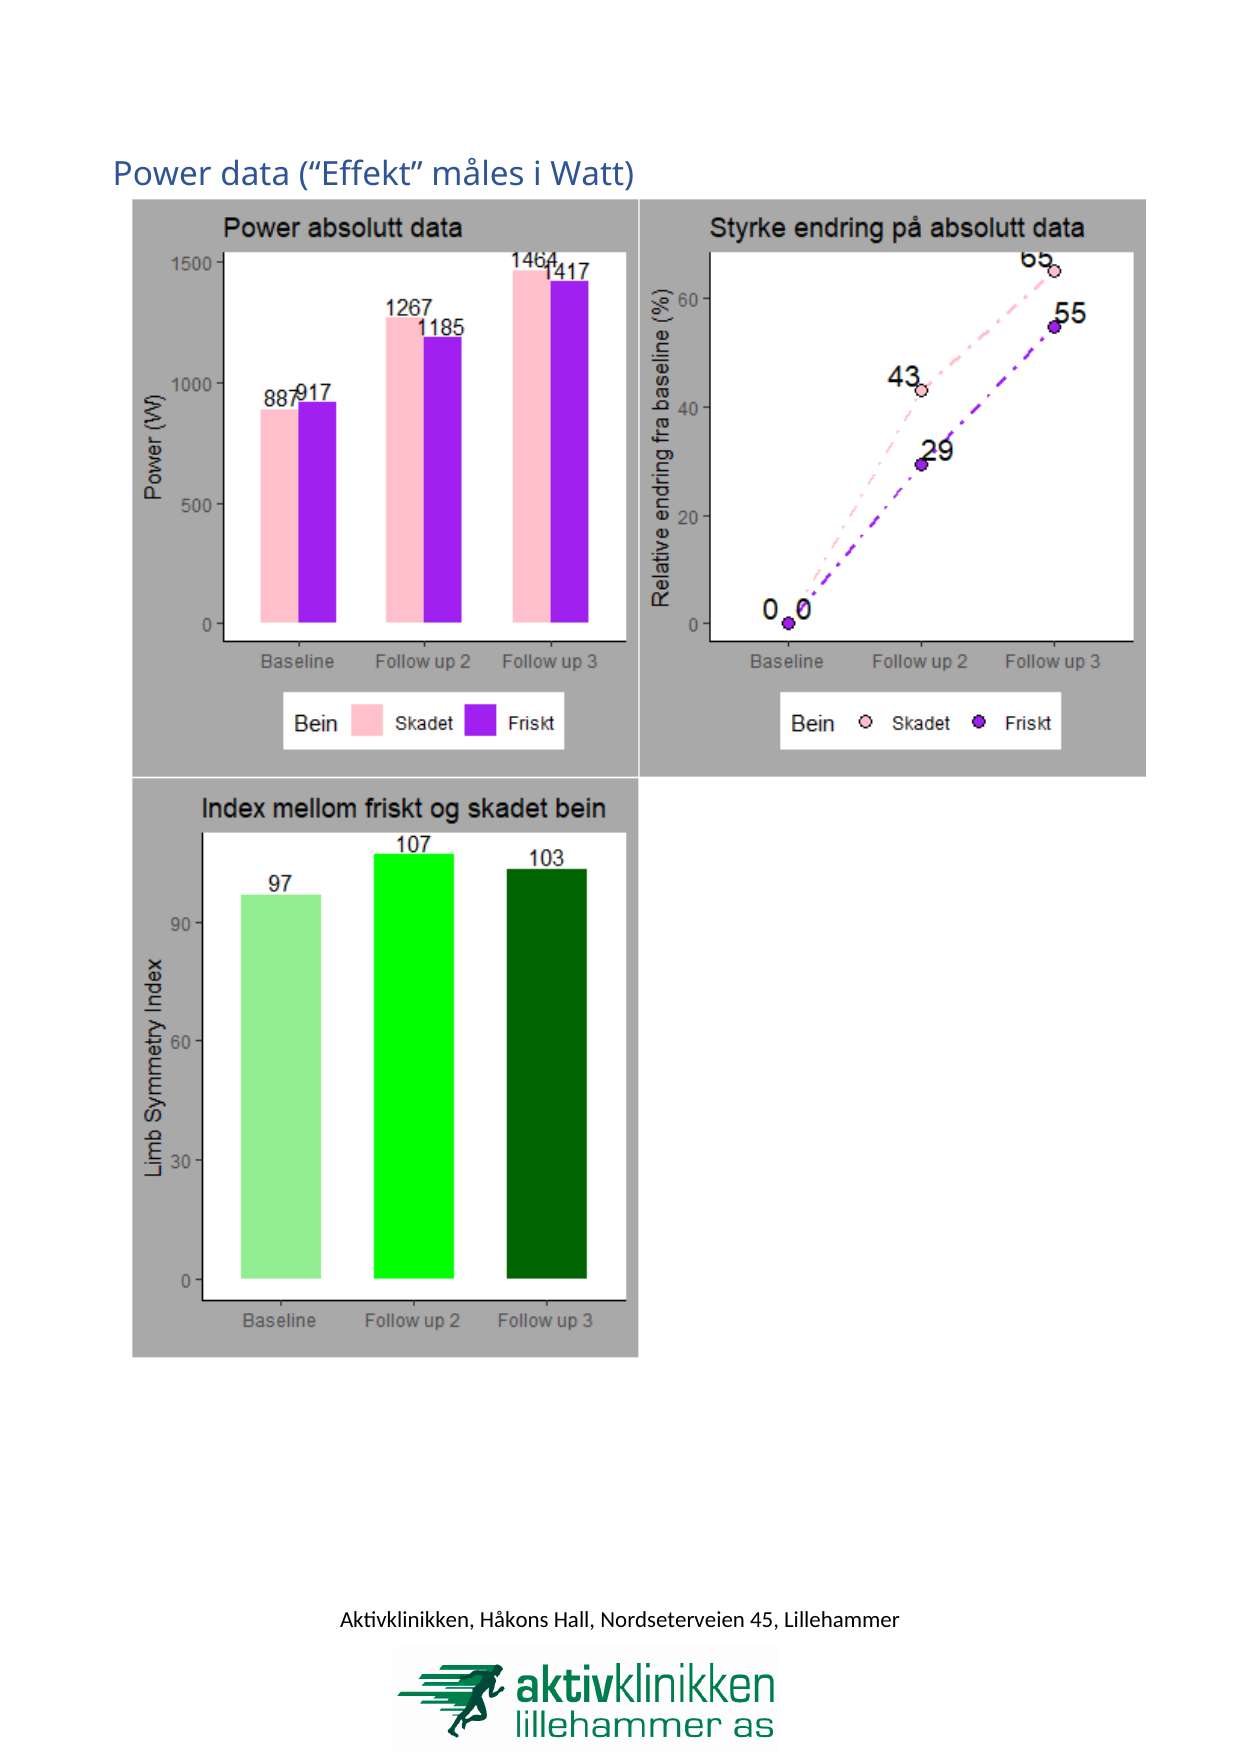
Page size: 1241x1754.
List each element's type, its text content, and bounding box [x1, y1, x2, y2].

picture [131, 198, 1146, 1359]
subtitle Power data (“Effekt” måles i Watt) [112, 150, 1128, 195]
picture [392, 1646, 779, 1752]
